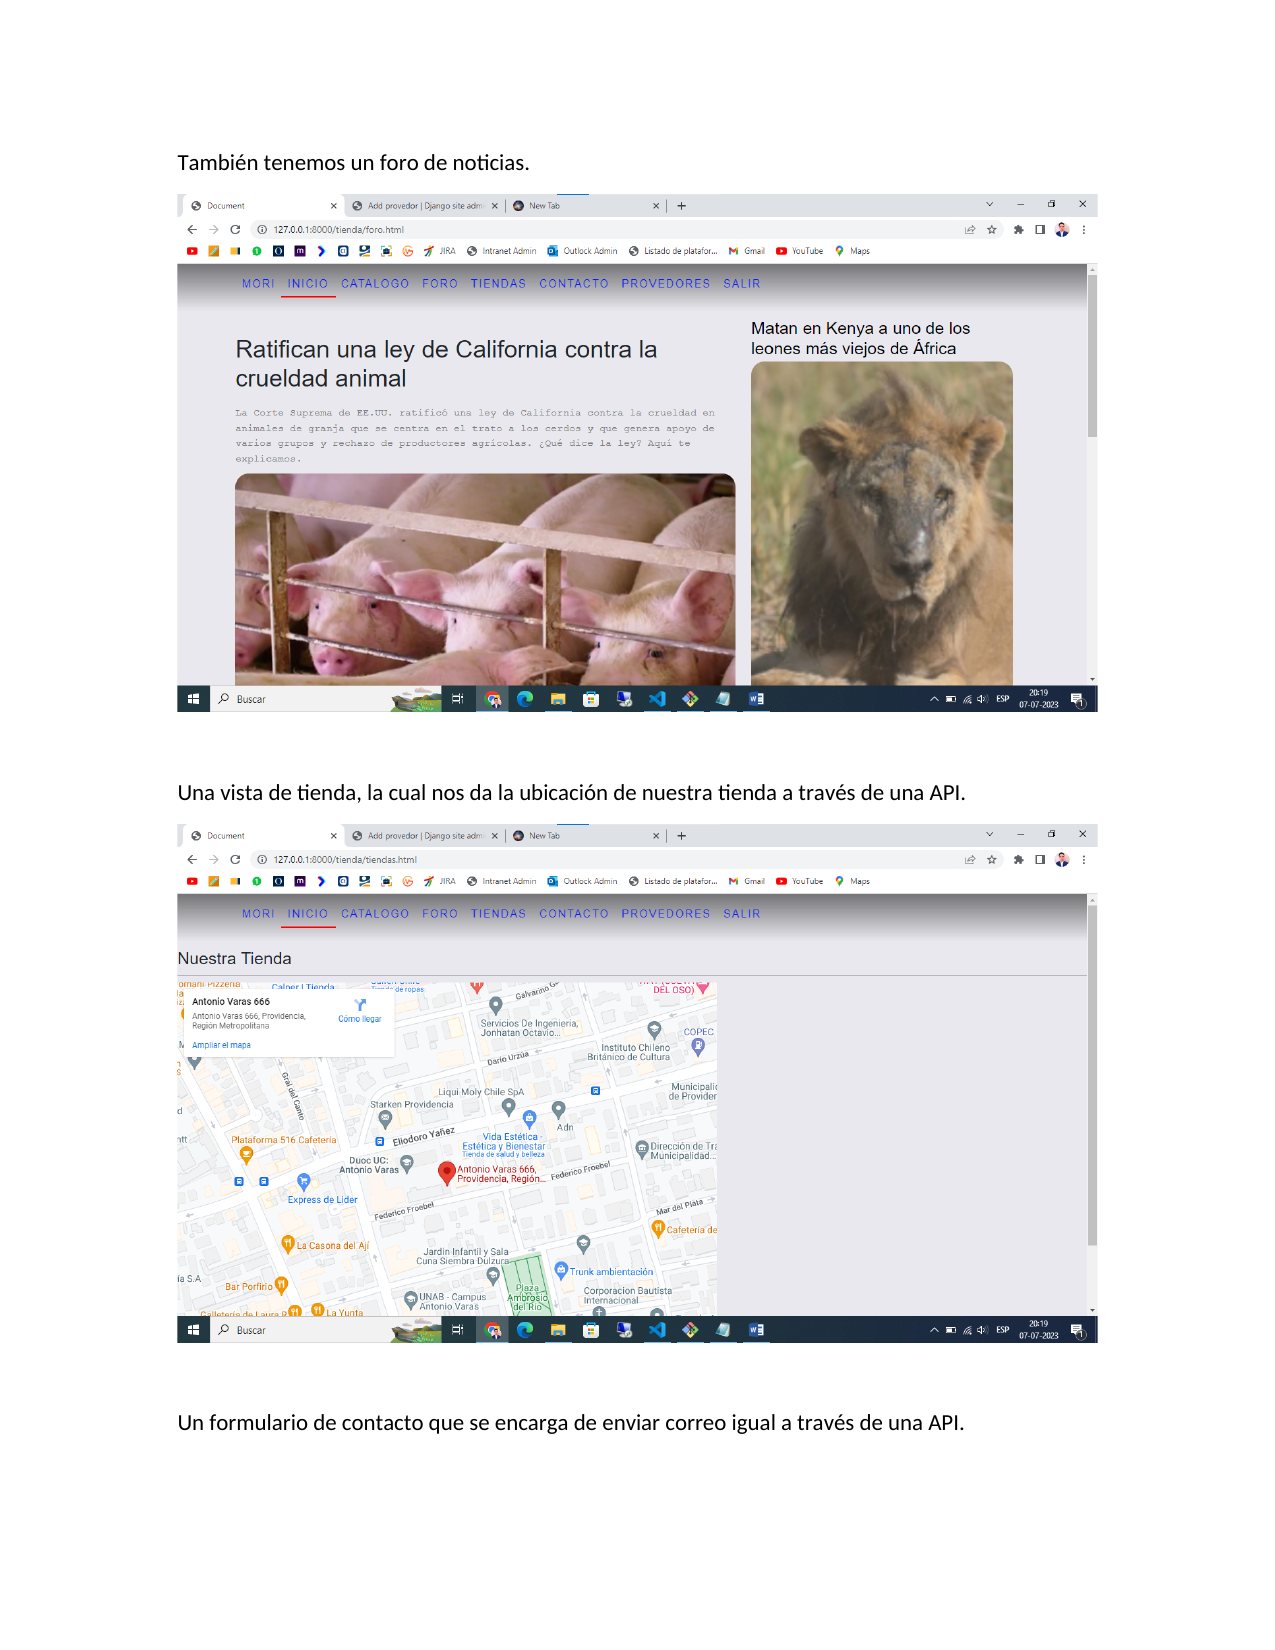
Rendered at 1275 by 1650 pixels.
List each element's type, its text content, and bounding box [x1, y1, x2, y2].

picture [177, 194, 1098, 712]
text Una vista de tienda, la cual nos da la ubicación de nuestra tienda a través de una API. [177, 778, 1098, 806]
text Un formulario de contacto que se encarga de enviar correo igual a través de una API. [177, 1408, 1098, 1436]
picture [177, 824, 1098, 1343]
text También tenemos un foro de noticias. [177, 148, 1098, 176]
